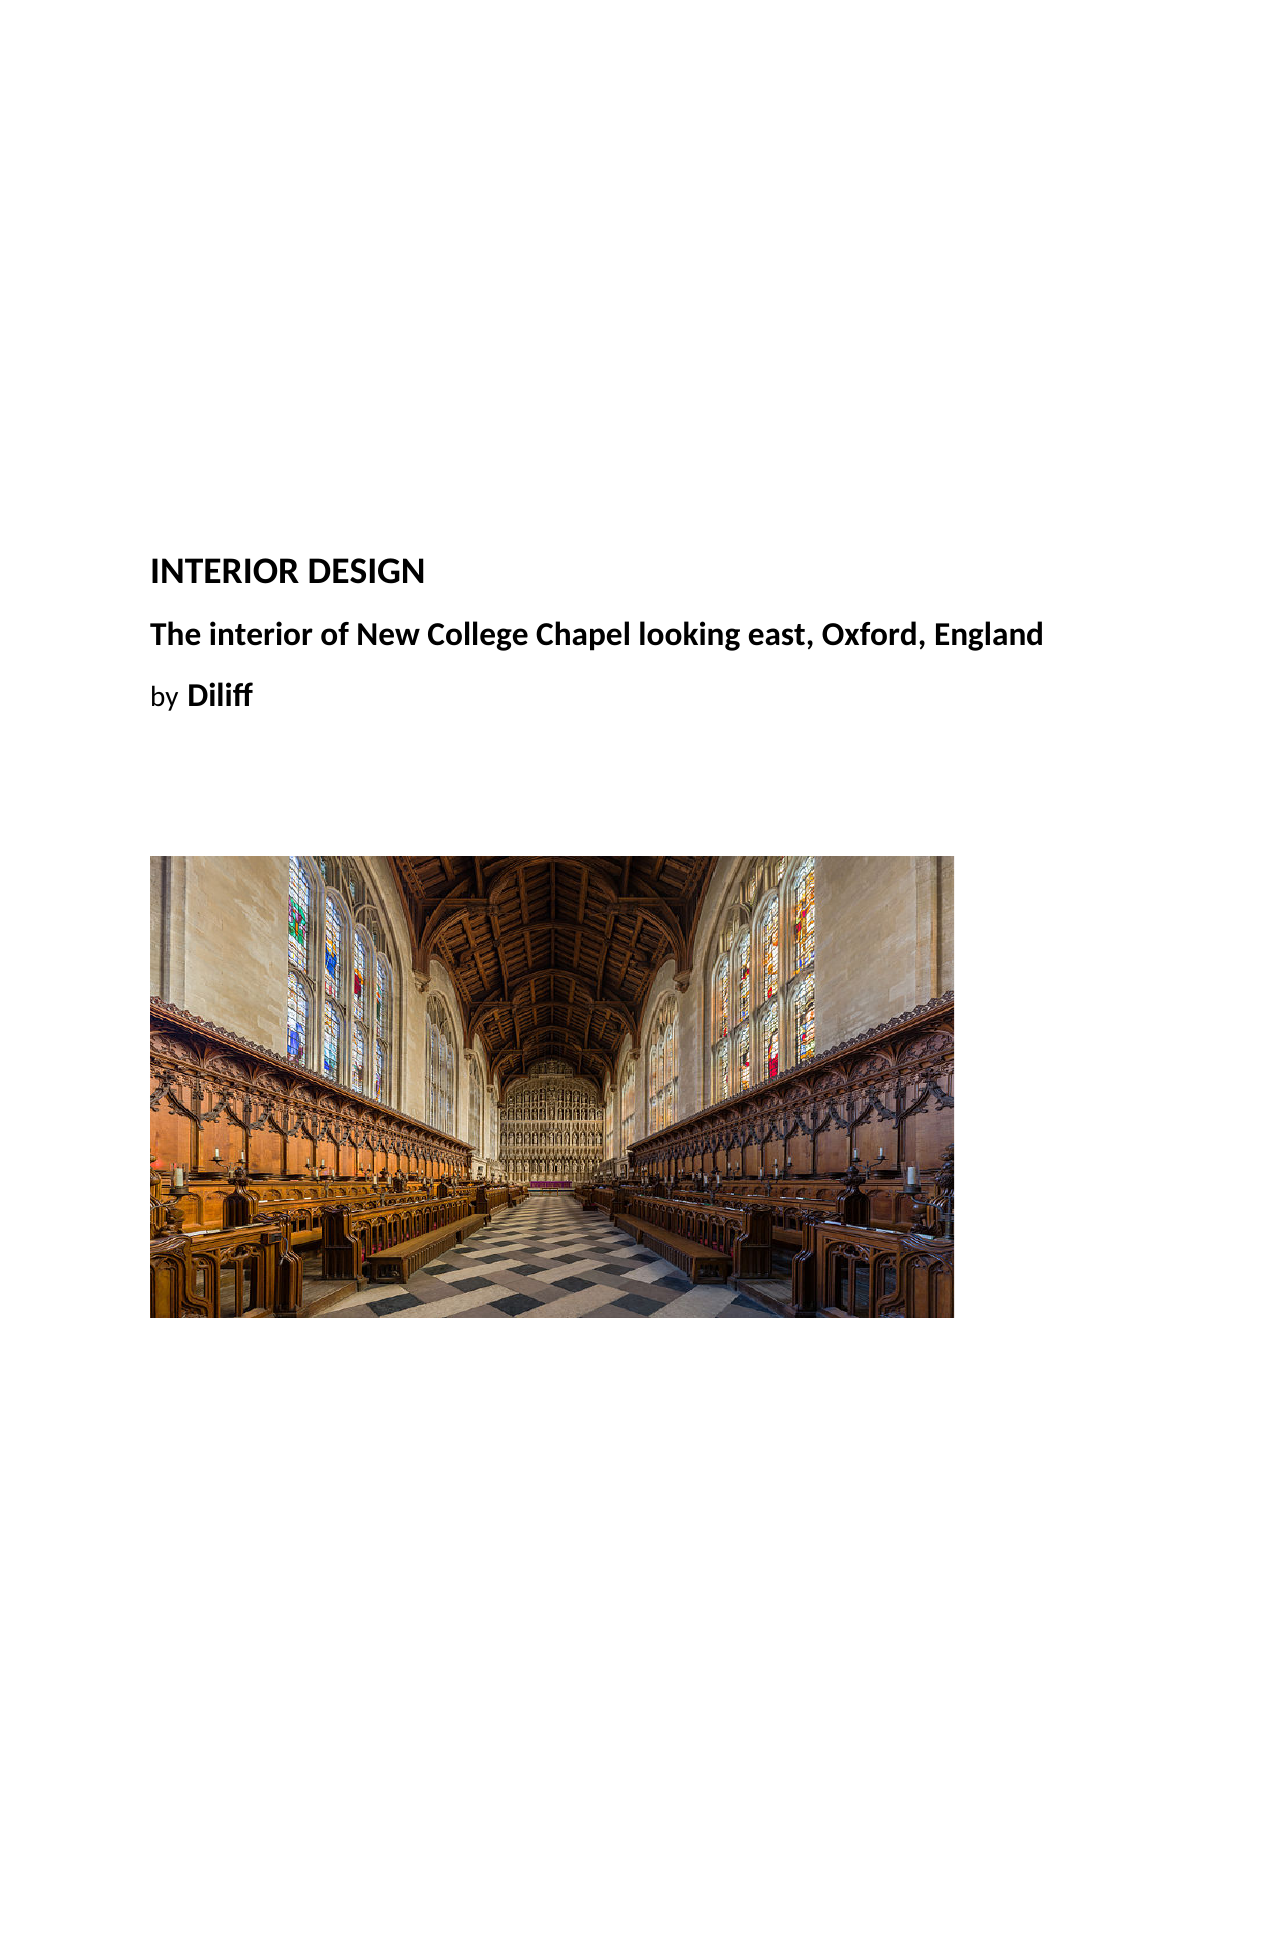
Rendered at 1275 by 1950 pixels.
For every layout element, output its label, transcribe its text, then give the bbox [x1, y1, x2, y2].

text INTERIOR DESIGN [150, 547, 1125, 593]
text The interior of New College Chapel looking east, Oxford, England [150, 613, 1125, 654]
text by Diliff [150, 674, 1125, 715]
picture [150, 856, 955, 1318]
